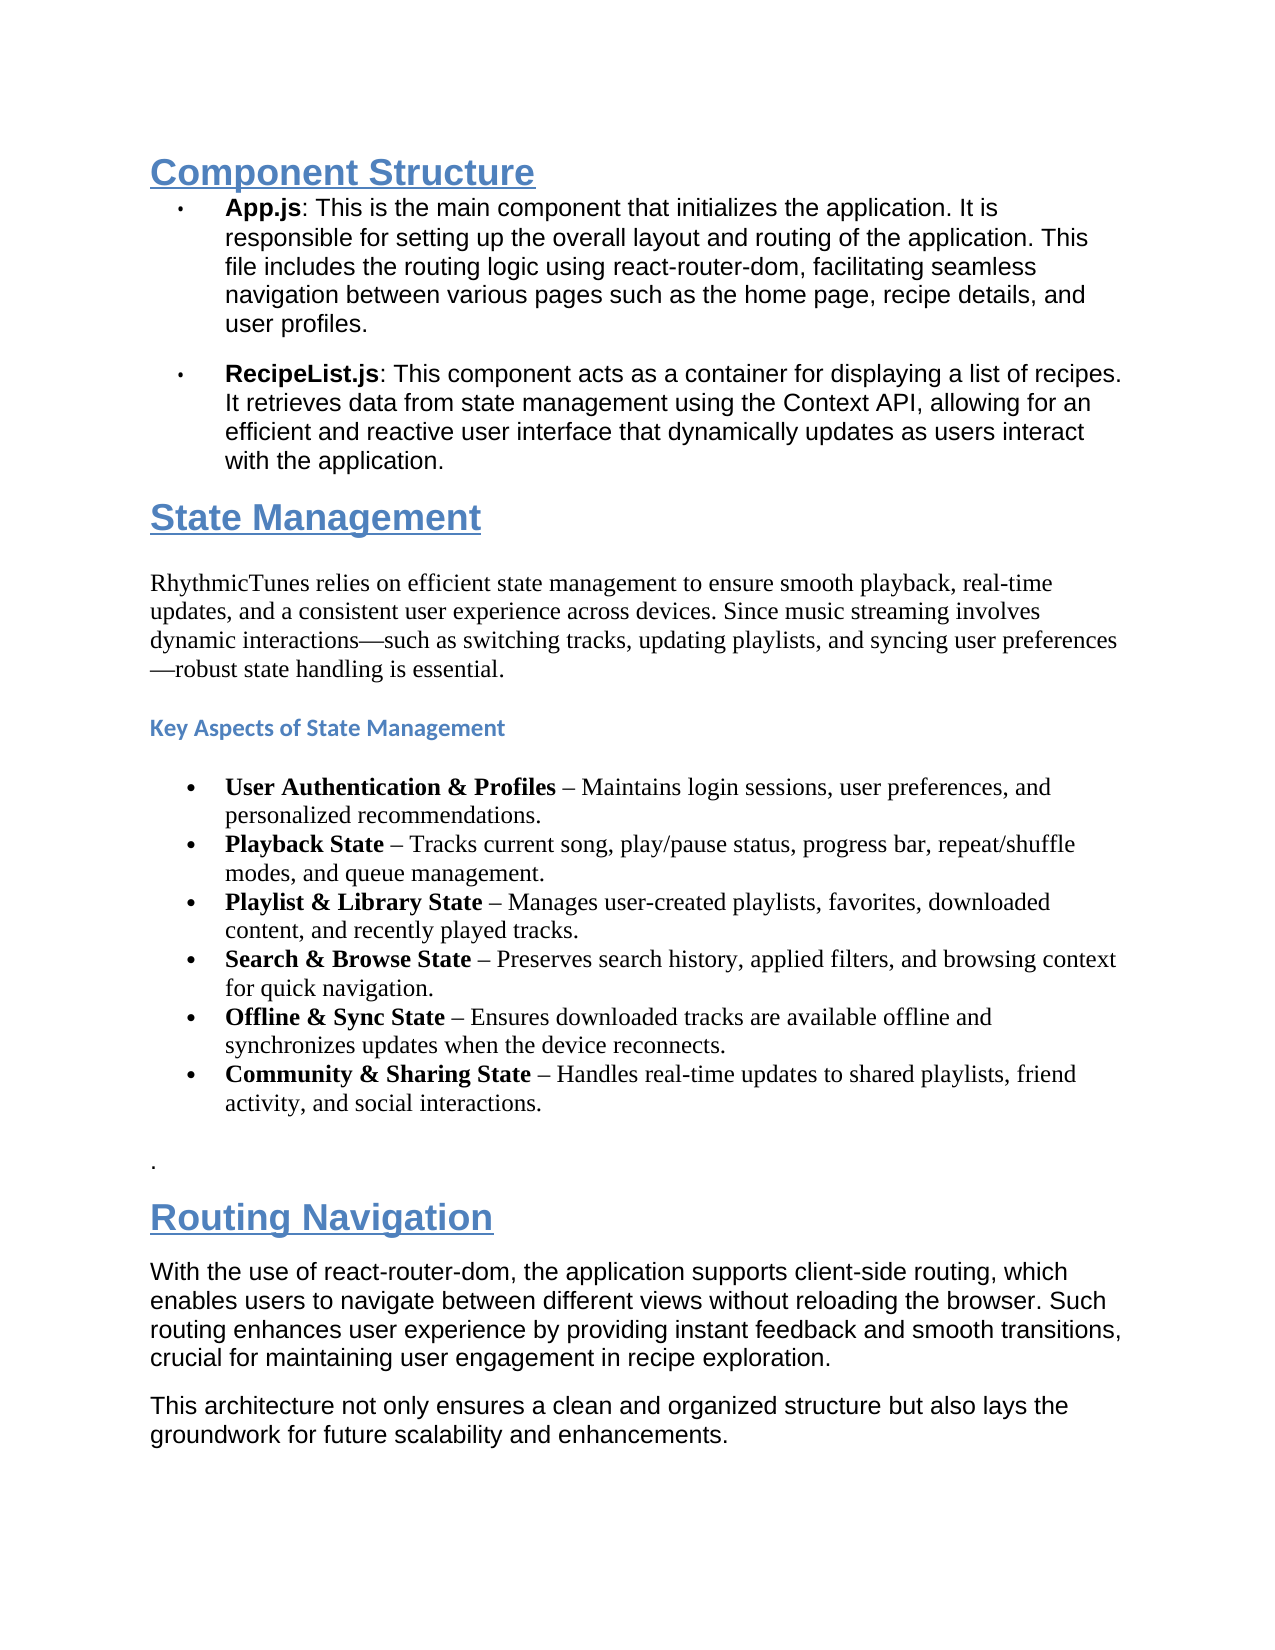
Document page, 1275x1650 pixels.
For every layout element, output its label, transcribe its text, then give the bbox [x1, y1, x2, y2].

list Community & Sharing State – Handles real-time updates to shared playlists, friend activity, and social interactions. [187, 1426, 1125, 1484]
text The architecture of the application is meticulously designed to enhance both functionality and maintainability. The core components—primarily found in App.js and RecipeList.js—serve distinct purposes within the application. [150, 217, 1125, 303]
list Playlist & Library State – Manages user-created playlists, favorites, downloaded content, and recently played tracks. [187, 1166, 1125, 1224]
list Playback State – Tracks current song, play/pause status, progress bar, repeat/shuffle modes, and queue management. [187, 1079, 1125, 1137]
subtitle Component Structure [150, 371, 1125, 414]
list App.js: This is the main component that initializes the application. It is responsible for setting up the overall layout and routing of the application. This file includes the routing logic using react-router-dom, facilitating seamless navigation between various pages such as the home page, recipe details, and user profiles. [175, 414, 1125, 559]
text RhythmicTunes relies on efficient state management to ensure smooth playback, real-time updates, and a consistent user experience across devices. Since music streaming involves dynamic interactions—such as switching tracks, updating playlists, and syncing user preferences—robust state handling is essential. [150, 789, 1125, 904]
subtitle State Management [150, 717, 1125, 760]
subtitle Architecture [150, 150, 1125, 198]
list RecipeList.js: This component acts as a container for displaying a list of recipes. It retrieves data from state management using the Context API, allowing for an efficient and reactive user interface that dynamically updates as users interact with the application. [175, 580, 1125, 696]
subtitle Key Aspects of State Management [150, 933, 1125, 964]
list Offline & Sync State – Ensures downloaded tracks are available offline and synchronizes updates when the device reconnects. [187, 1339, 1125, 1397]
list Search & Browse State – Preserves search history, applied filters, and browsing context for quick navigation. [187, 1253, 1125, 1310]
list User Authentication & Profiles – Maintains login sessions, user preferences, and personalized recommendations. [187, 993, 1125, 1050]
